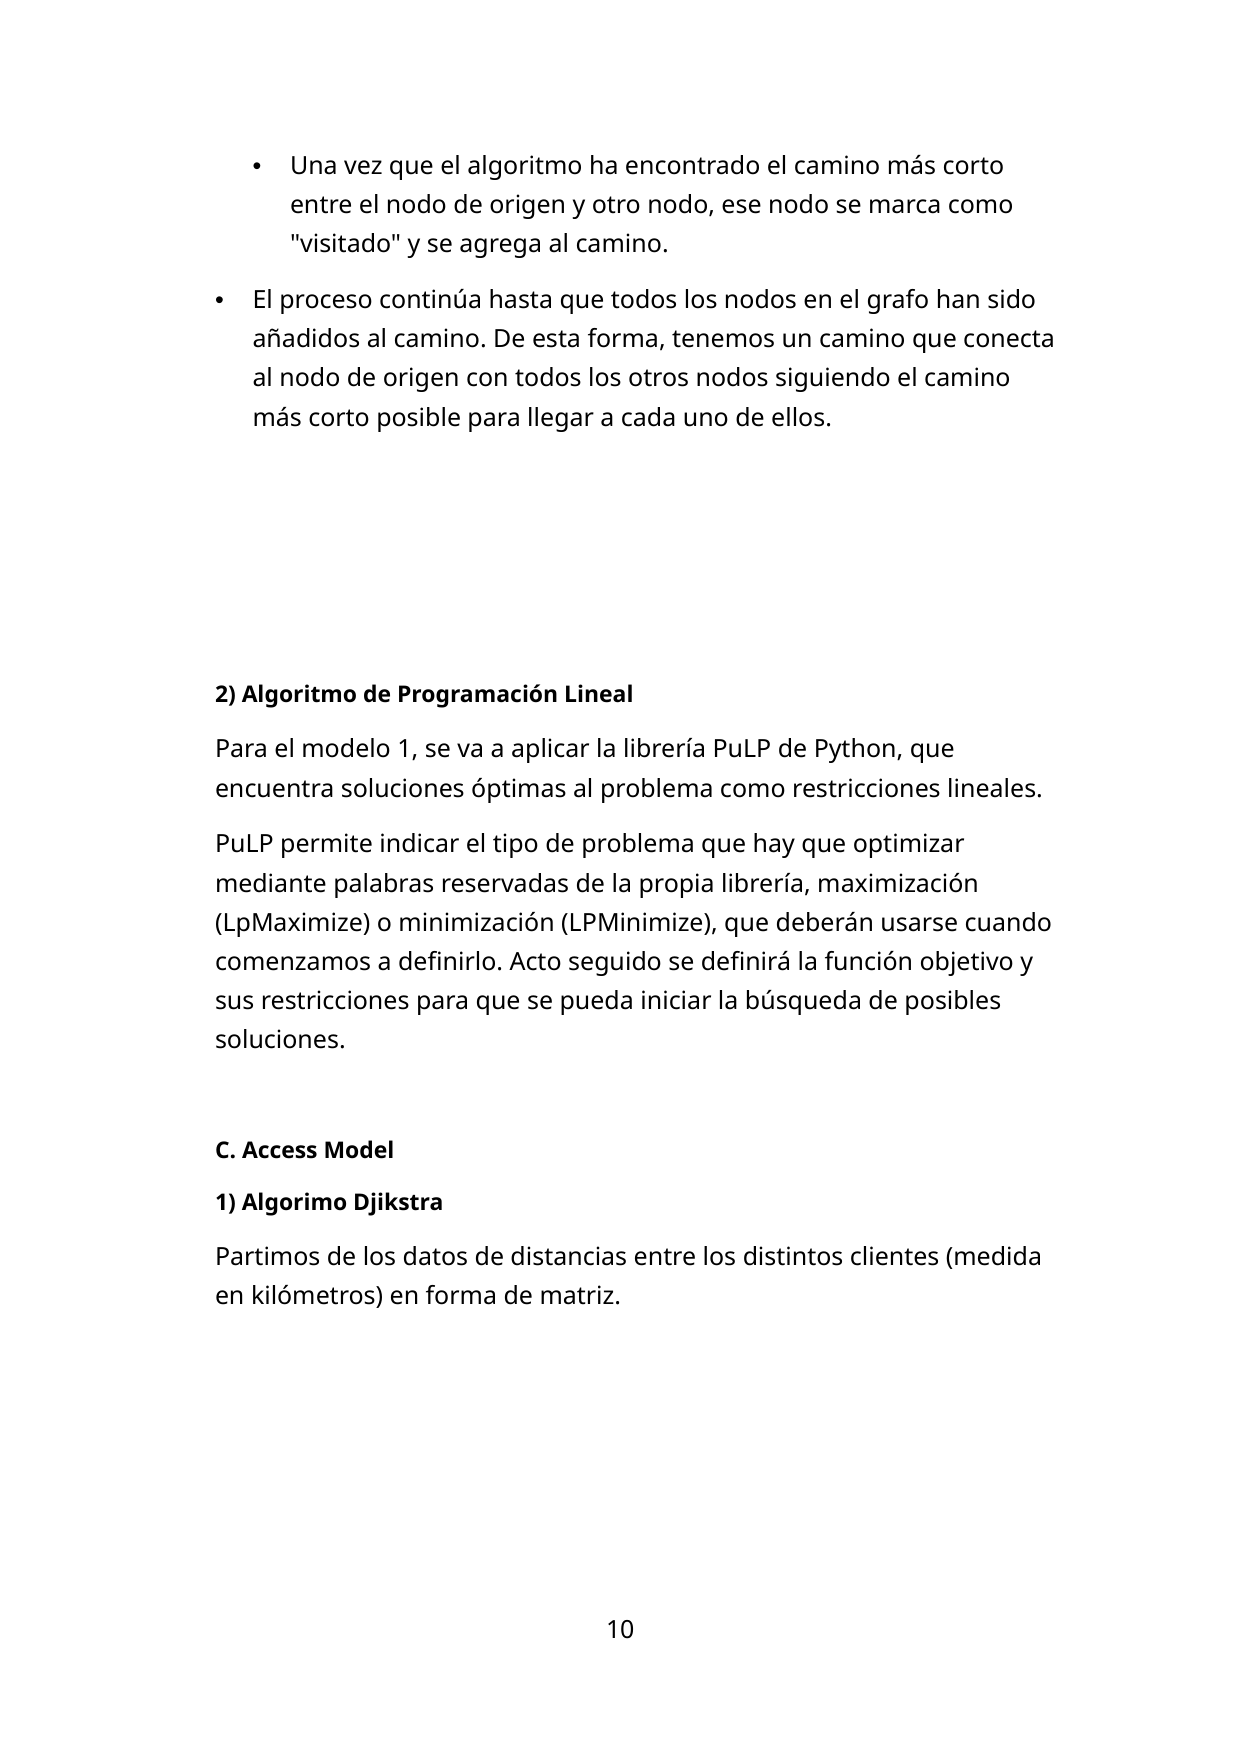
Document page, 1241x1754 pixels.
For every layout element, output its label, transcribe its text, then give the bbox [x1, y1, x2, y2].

list El proceso continúa hasta que todos los nodos en el grafo han sido añadidos al camino. De esta forma, tenemos un camino que conecta al nodo de origen con todos los otros nodos siguiendo el camino más corto posible para llegar a cada uno de ellos. [215, 282, 1063, 433]
text C. Access Model [215, 1133, 1063, 1165]
list Una vez que el algoritmo ha encontrado el camino más corto entre el nodo de origen y otro nodo, ese nodo se marca como "visitado" y se agrega al camino. [252, 148, 1063, 260]
text Para el modelo 1, se va a aplicar la librería PuLP de Python, que encuentra soluciones óptimas al problema como restricciones lineales. [215, 731, 1063, 804]
text Partimos de los datos de distancias entre los distintos clientes (medida en kilómetros) en forma de matriz. [215, 1239, 1063, 1312]
text 2) Algoritmo de Programación Lineal [215, 678, 1063, 710]
text PuLP permite indicar el tipo de problema que hay que optimizar mediante palabras reservadas de la propia librería, maximización (LpMaximize) o minimización (LPMinimize), que deberán usarse cuando comenzamos a definirlo. Acto seguido se definirá la función objetivo y sus restricciones para que se pueda iniciar la búsqueda de posibles soluciones. [215, 826, 1063, 1056]
text 1) Algorimo Djikstra [215, 1186, 1063, 1217]
